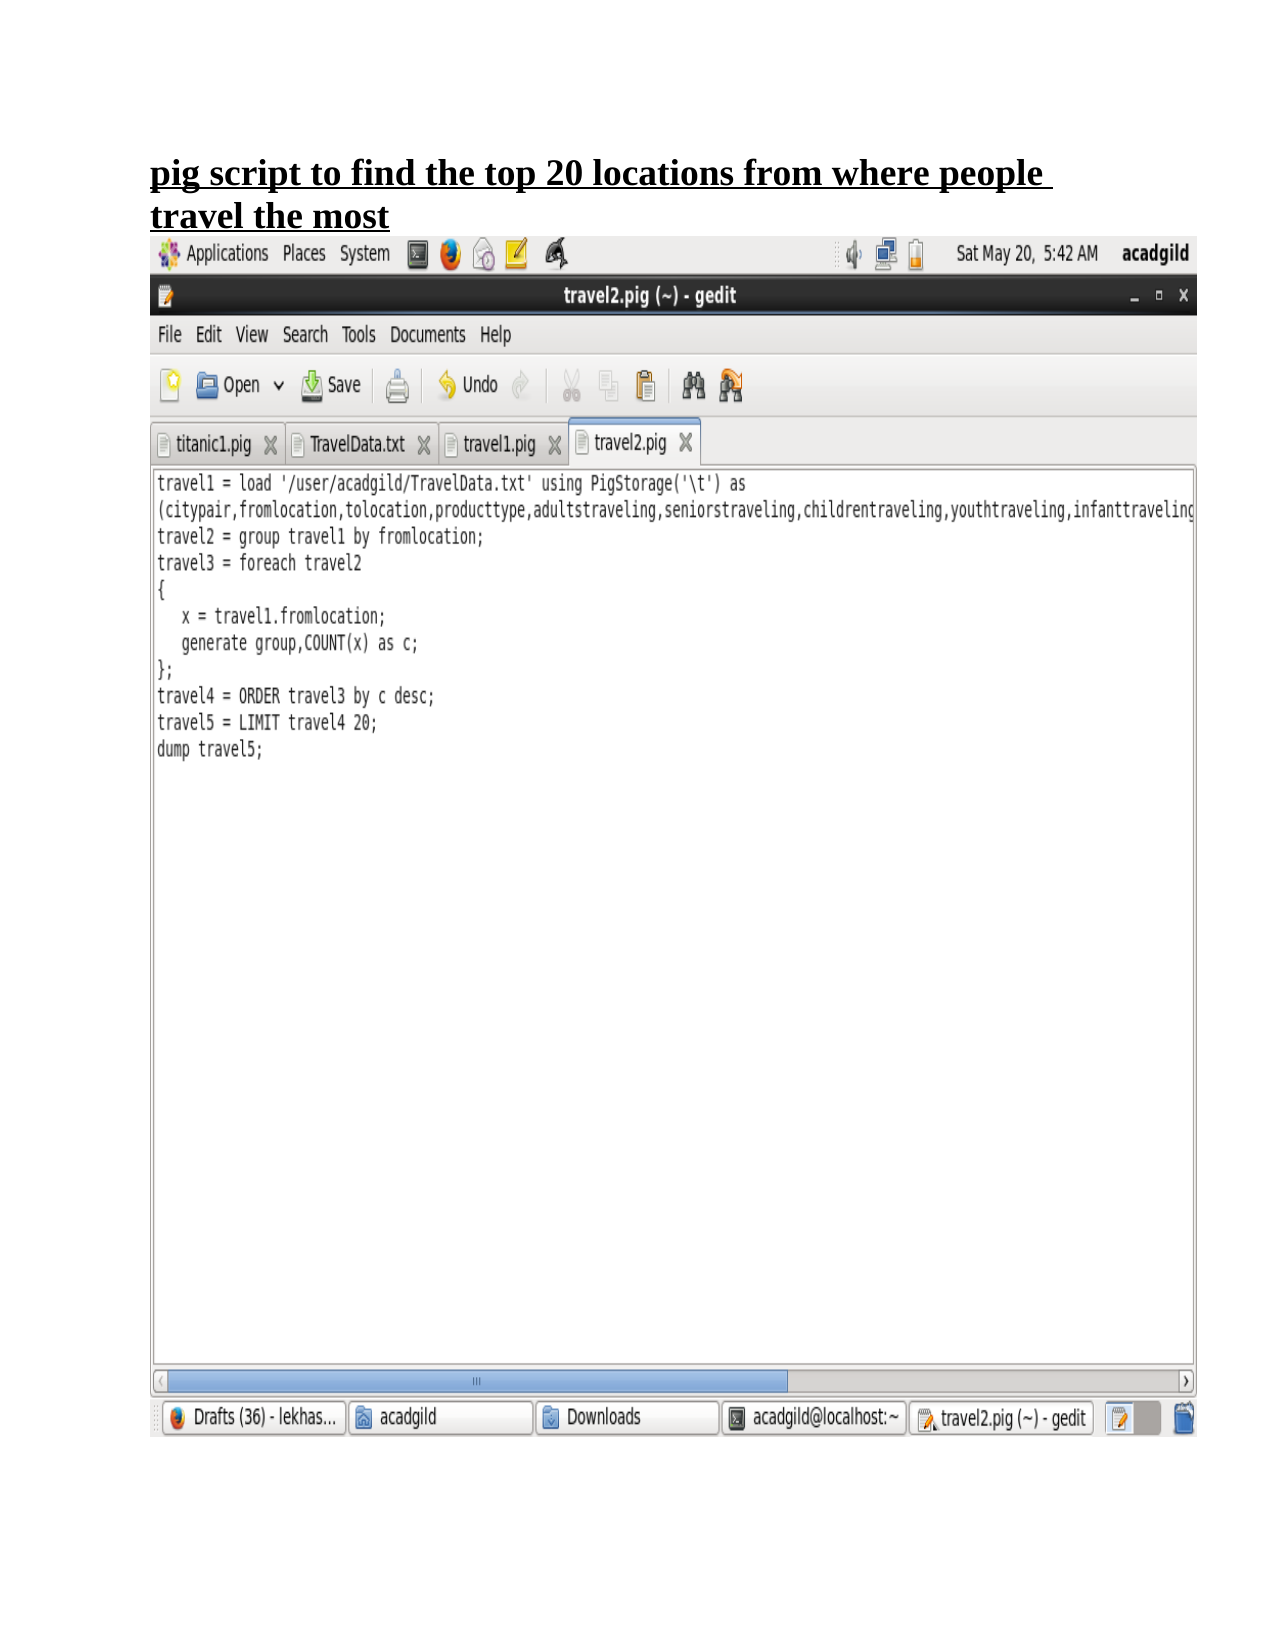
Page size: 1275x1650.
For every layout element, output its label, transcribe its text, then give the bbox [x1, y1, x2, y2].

text pig script to find the top 20 locations from where people travel the most [150, 150, 1125, 236]
picture [150, 236, 1197, 1437]
